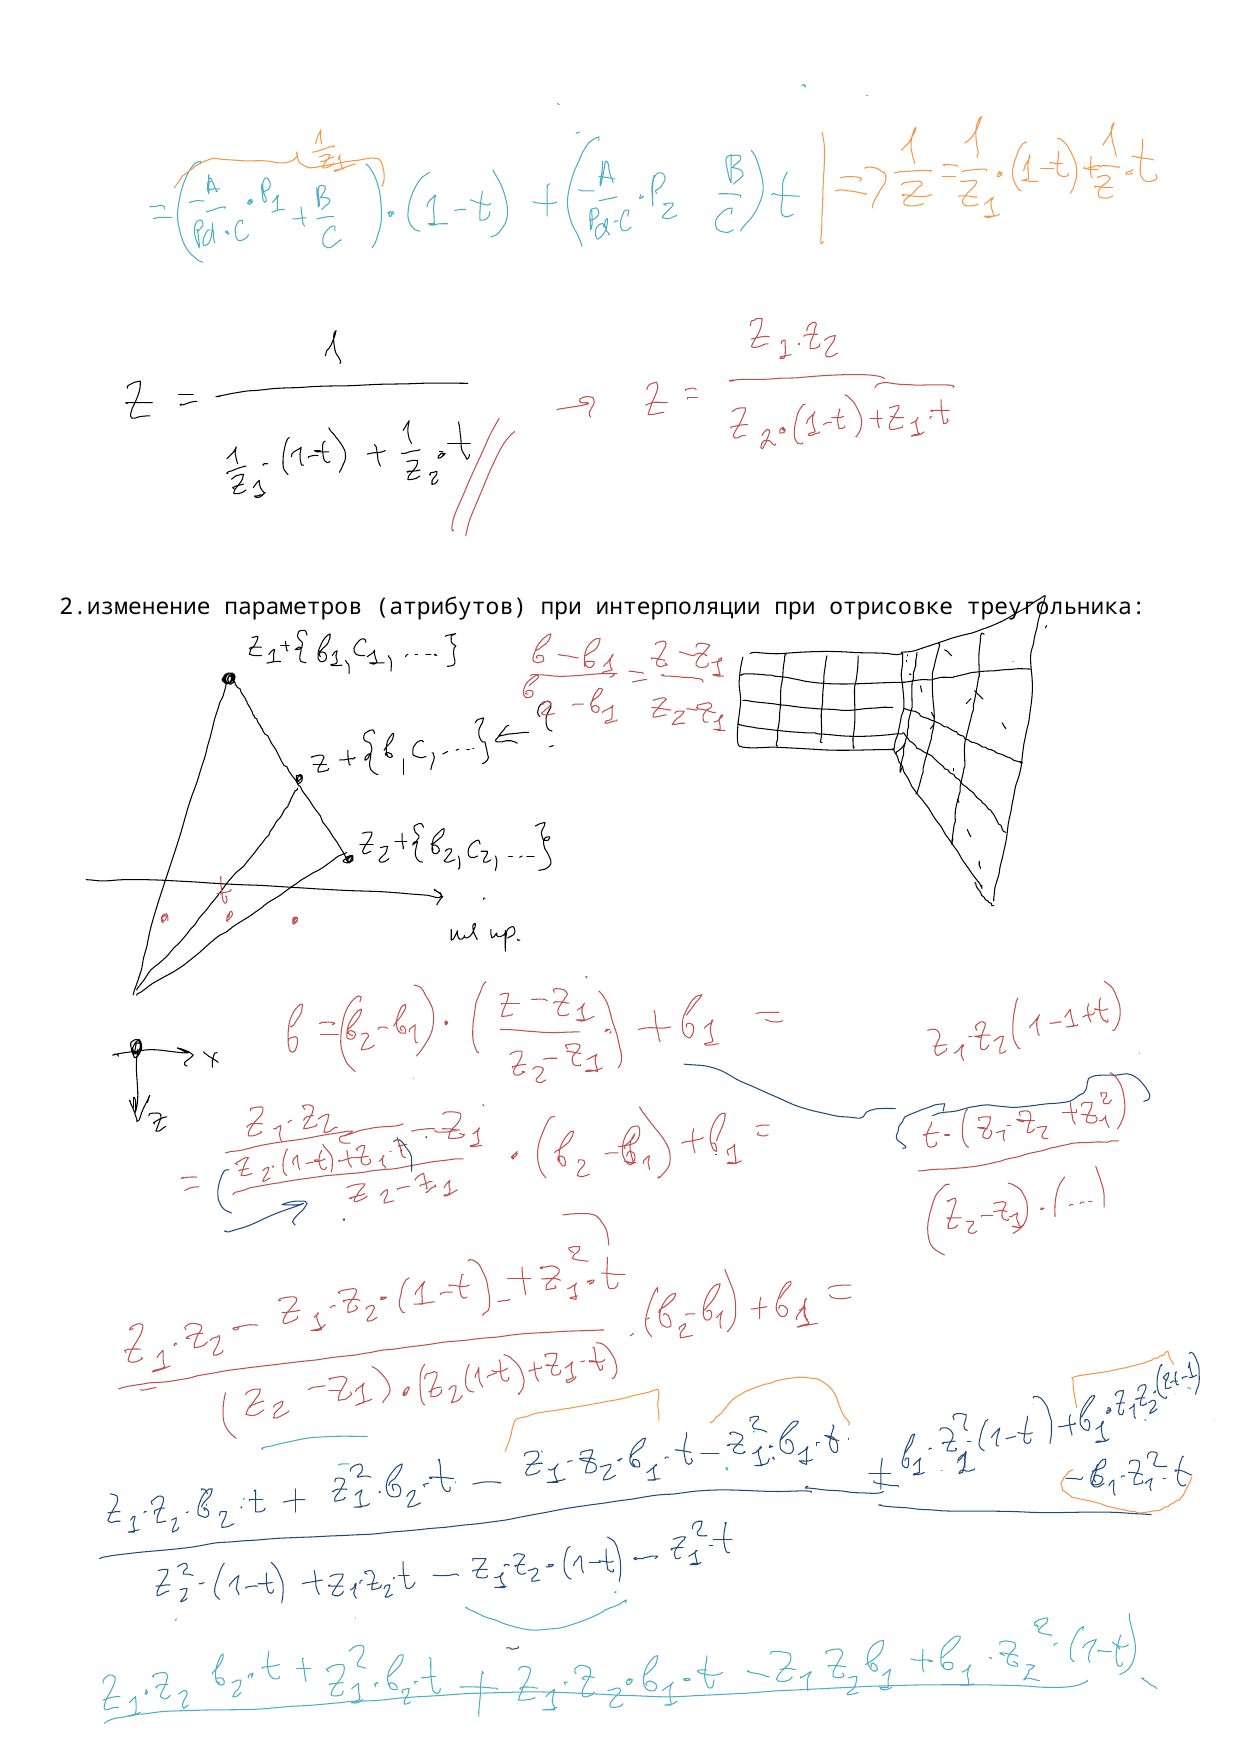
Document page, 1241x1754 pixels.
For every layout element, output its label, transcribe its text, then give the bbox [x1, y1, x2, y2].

text 2.изменение параметров (атрибутов) при интерполяции при отрисовке треугольника: [59, 590, 1181, 622]
